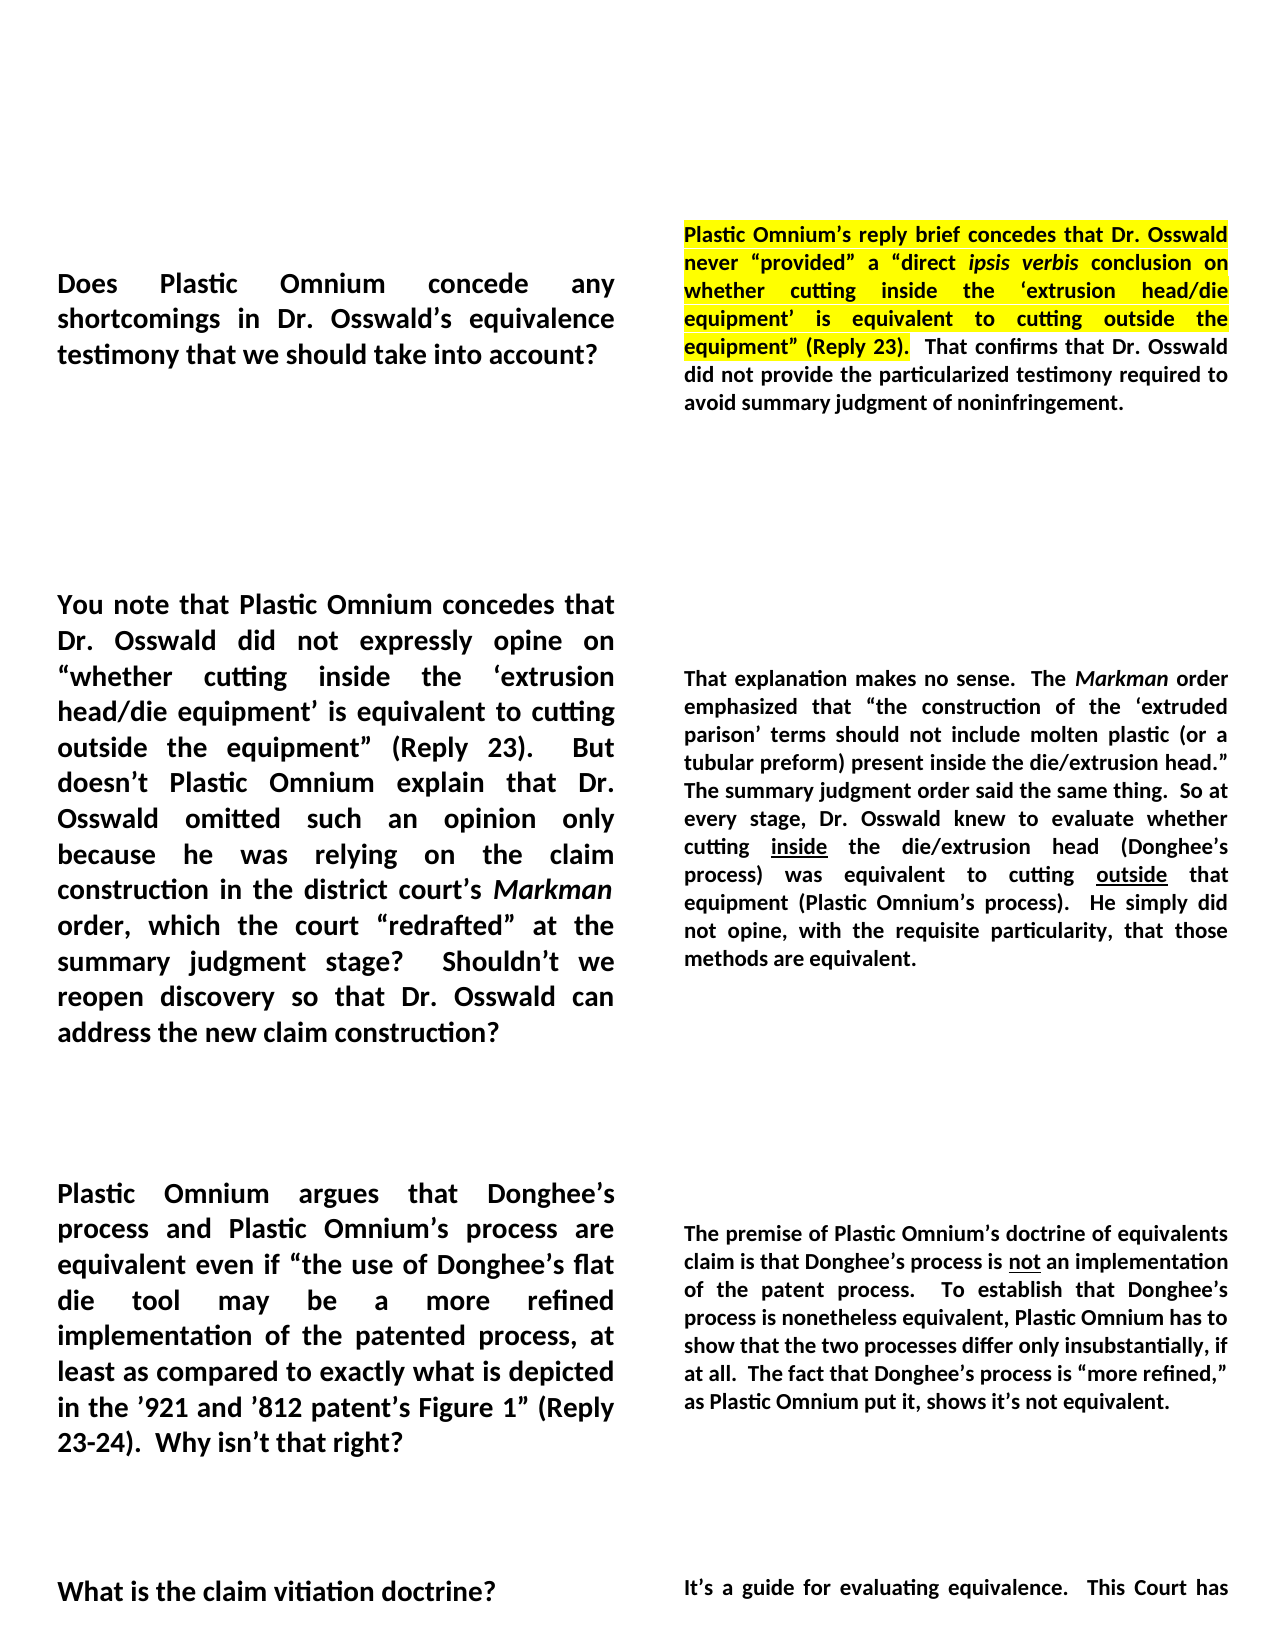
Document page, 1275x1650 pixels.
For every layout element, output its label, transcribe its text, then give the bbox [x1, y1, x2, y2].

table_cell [651, 1574, 1266, 1620]
table_cell Plastic Omnium’s reply brief concedes that Dr. Osswald never “provided” a “direct ipsis verbis conclusion on whether cutting inside the ‘extrusion head/die equipment’ is equivalent to cutting outside the equipment” (Reply 23). That confirms that Dr. Osswald did not provide the particularized testimony required to avoid summary judgment of noninfringement. [651, 75, 1266, 574]
table_cell That explanation makes no sense. The Markman order emphasized that “the construction of the ‘extruded parison’ terms should not include molten plastic (or a tubular preform) present inside the die/extrusion head.” The summary judgment order said the same thing. So at every stage, Dr. Osswald knew to evaluate whether cutting inside the die/extrusion head (Donghee’s process) was equivalent to cutting outside that equipment (Plastic Omnium’s process). He simply did not opine, with the requisite particularity, that those methods are equivalent. [651, 575, 1266, 1074]
table_cell The premise of Plastic Omnium’s doctrine of equivalents claim is that Donghee’s process is not an implementation of the patent process. To establish that Donghee’s process is nonetheless equivalent, Plastic Omnium has to show that the two processes differ only insubstantially, if at all. The fact that Donghee’s process is “more refined,” as Plastic Omnium put it, shows it’s not equivalent. [651, 1074, 1266, 1573]
table_cell Does Plastic Omnium concede any shortcomings in Dr. Osswald’s equivalence testimony that we should take into account? [36, 75, 651, 574]
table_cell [36, 1574, 651, 1620]
table_cell You note that Plastic Omnium concedes that Dr. Osswald did not expressly opine on “whether cutting inside the ‘extrusion head/die equipment’ is equivalent to cutting outside the equipment” (Reply 23). But doesn’t Plastic Omnium explain that Dr. Osswald omitted such an opinion only because he was relying on the claim construction in the district court’s Markman order, which the court “redrafted” at the summary judgment stage? Shouldn’t we reopen discovery so that Dr. Osswald can address the new claim construction? [36, 575, 651, 1074]
table_cell Plastic Omnium argues that Donghee’s process and Plastic Omnium’s process are equivalent even if “the use of Donghee’s flat die tool may be a more refined implementation of the patented process, at least as compared to exactly what is depicted in the ’921 and ’812 patent’s Figure 1” (Reply 23-24). Why isn’t that right? [36, 1074, 651, 1573]
